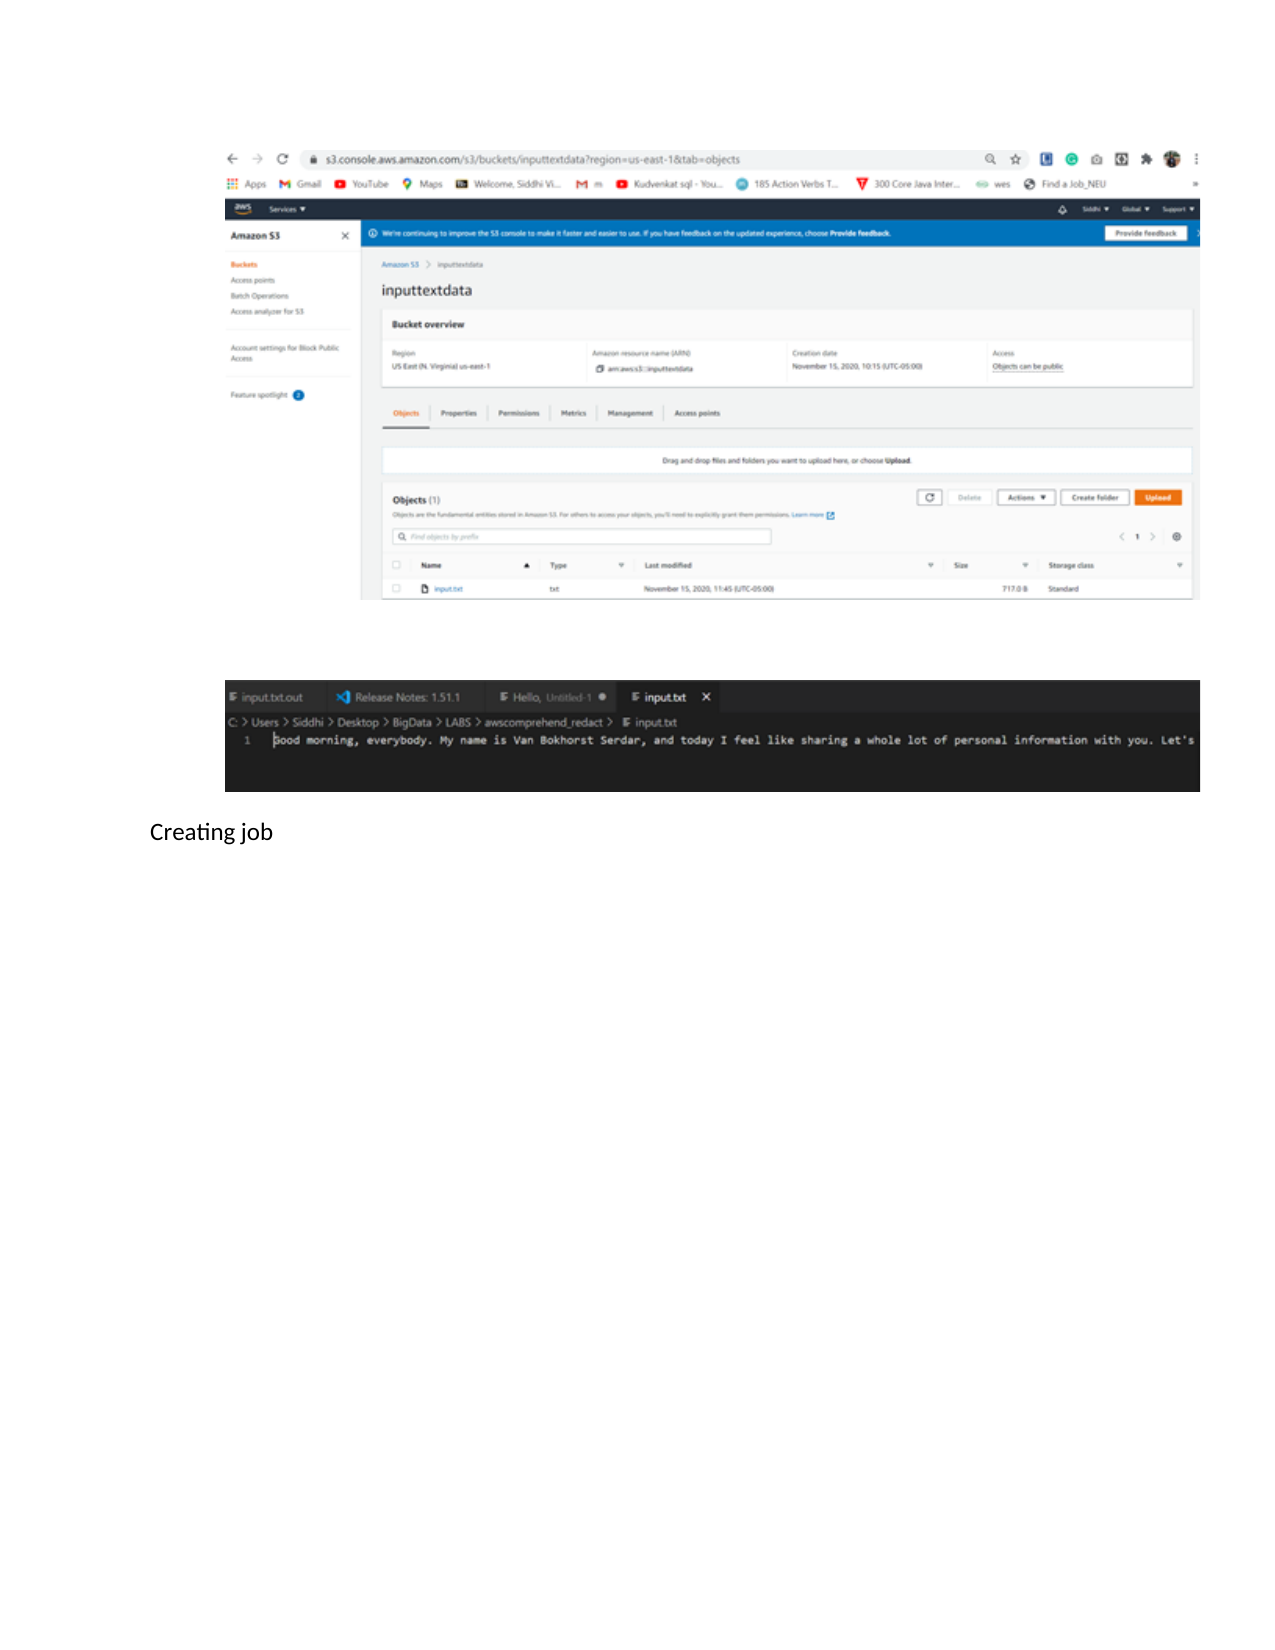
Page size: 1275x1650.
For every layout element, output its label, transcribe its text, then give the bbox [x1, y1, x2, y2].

picture [225, 680, 1200, 792]
text Creating job [150, 816, 1125, 847]
picture [225, 150, 1200, 600]
